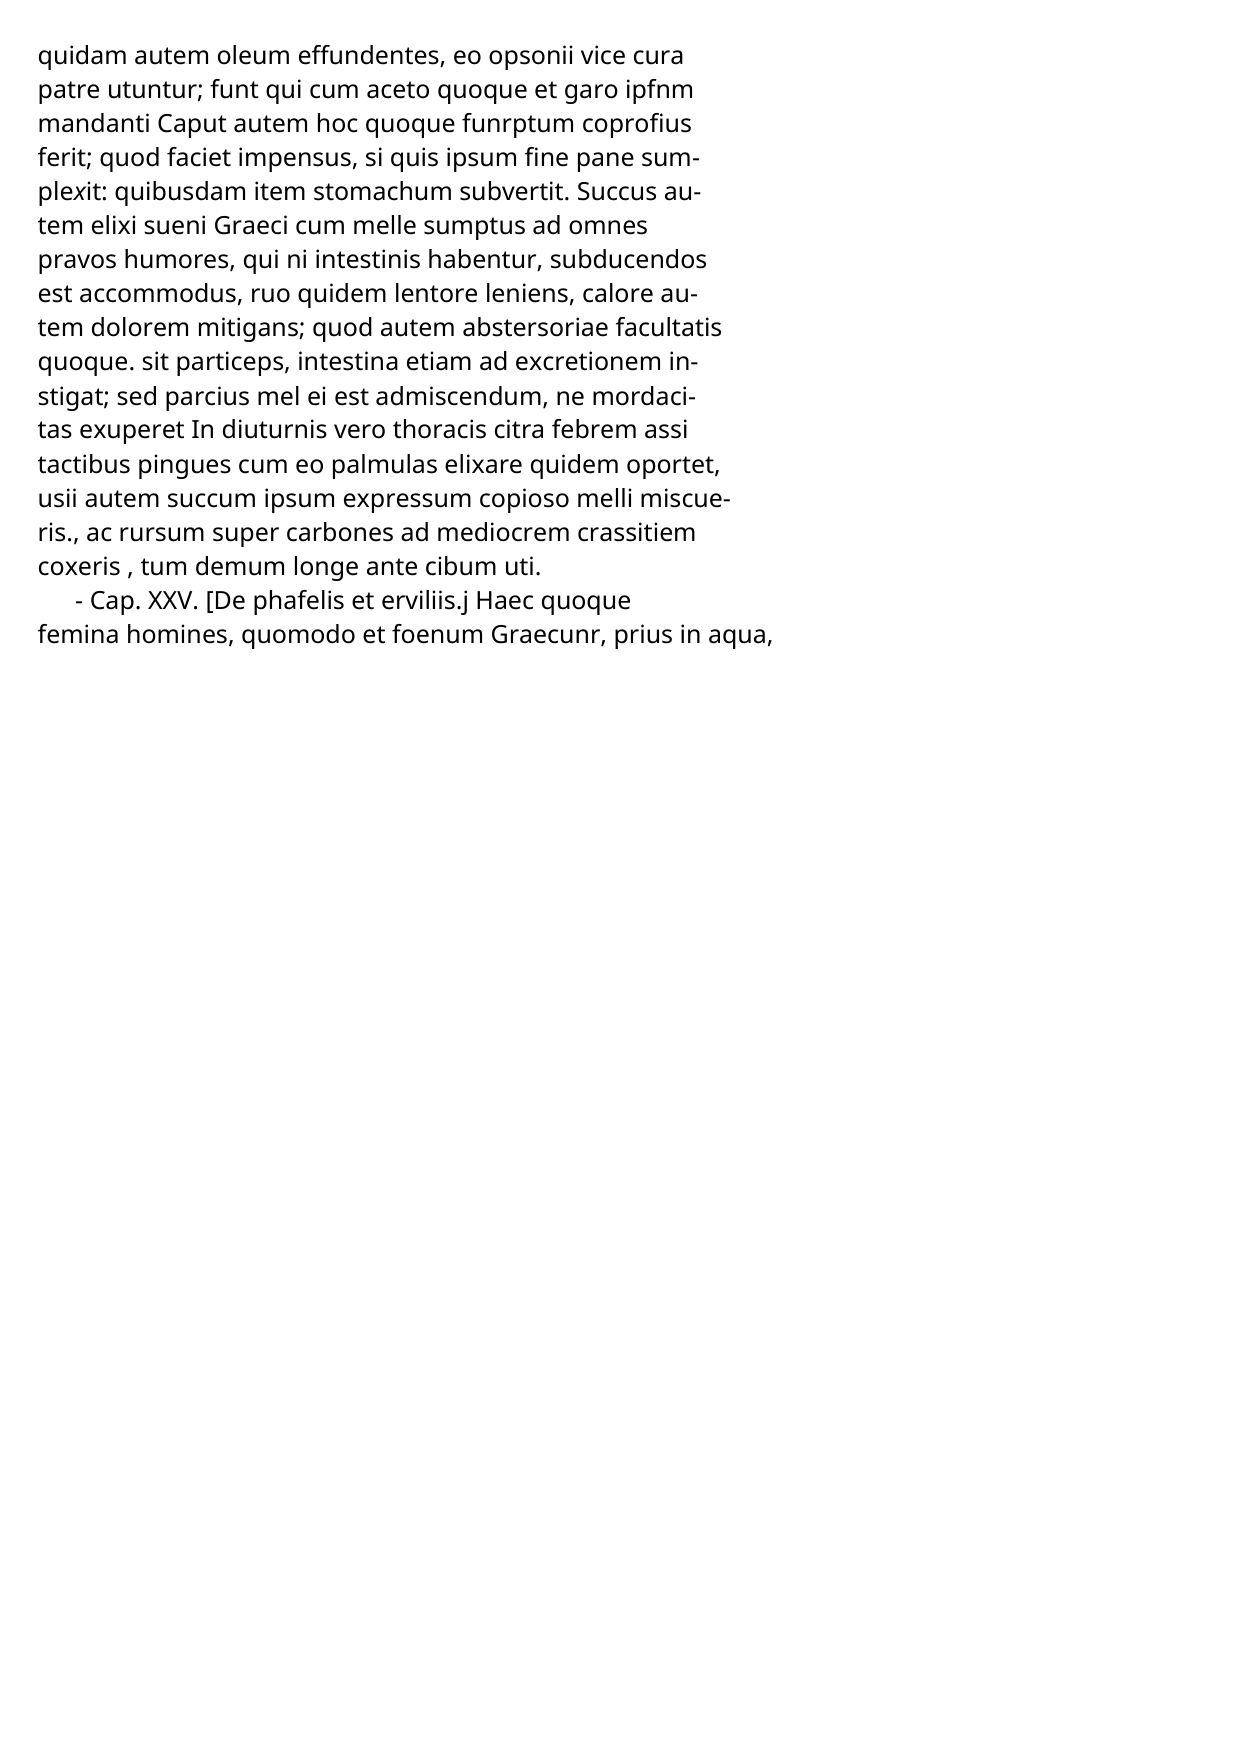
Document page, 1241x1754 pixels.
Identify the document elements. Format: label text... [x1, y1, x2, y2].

text quidam autem oleum effundentes, eo opsonii vice cura patre utuntur; funt qui cum aceto quoque et garo ipfnm mandanti Caput autem hoc quoque funrptum coprofius ferit; quod faciet impensus, si quis ipsum fine pane sum- plexit: quibusdam item stomachum subvertit. Succus au- tem elixi sueni Graeci cum melle sumptus ad omnes pravos humores, qui ni intestinis habentur, subducendos est accommodus, ruo quidem lentore leniens, calore au- tem dolorem mitigans; quod autem abstersoriae facultatis quoque. sit particeps, intestina etiam ad excretionem in- stigat; sed parcius mel ei est admiscendum, ne mordaci- tas exuperet In diuturnis vero thoracis citra febrem assi tactibus pingues cum eo palmulas elixare quidem oportet, usii autem succum ipsum expressum copioso melli miscue- ris., ac rursum super carbones ad mediocrem crassitiem coxeris , tum demum longe ante cibum uti. [37, 37, 1203, 582]
text - Cap. XXV. [De phafelis et erviliis.j Haec quoque femina homines, quomodo et foenum Graecunr, prius in aqua, [37, 582, 1203, 651]
